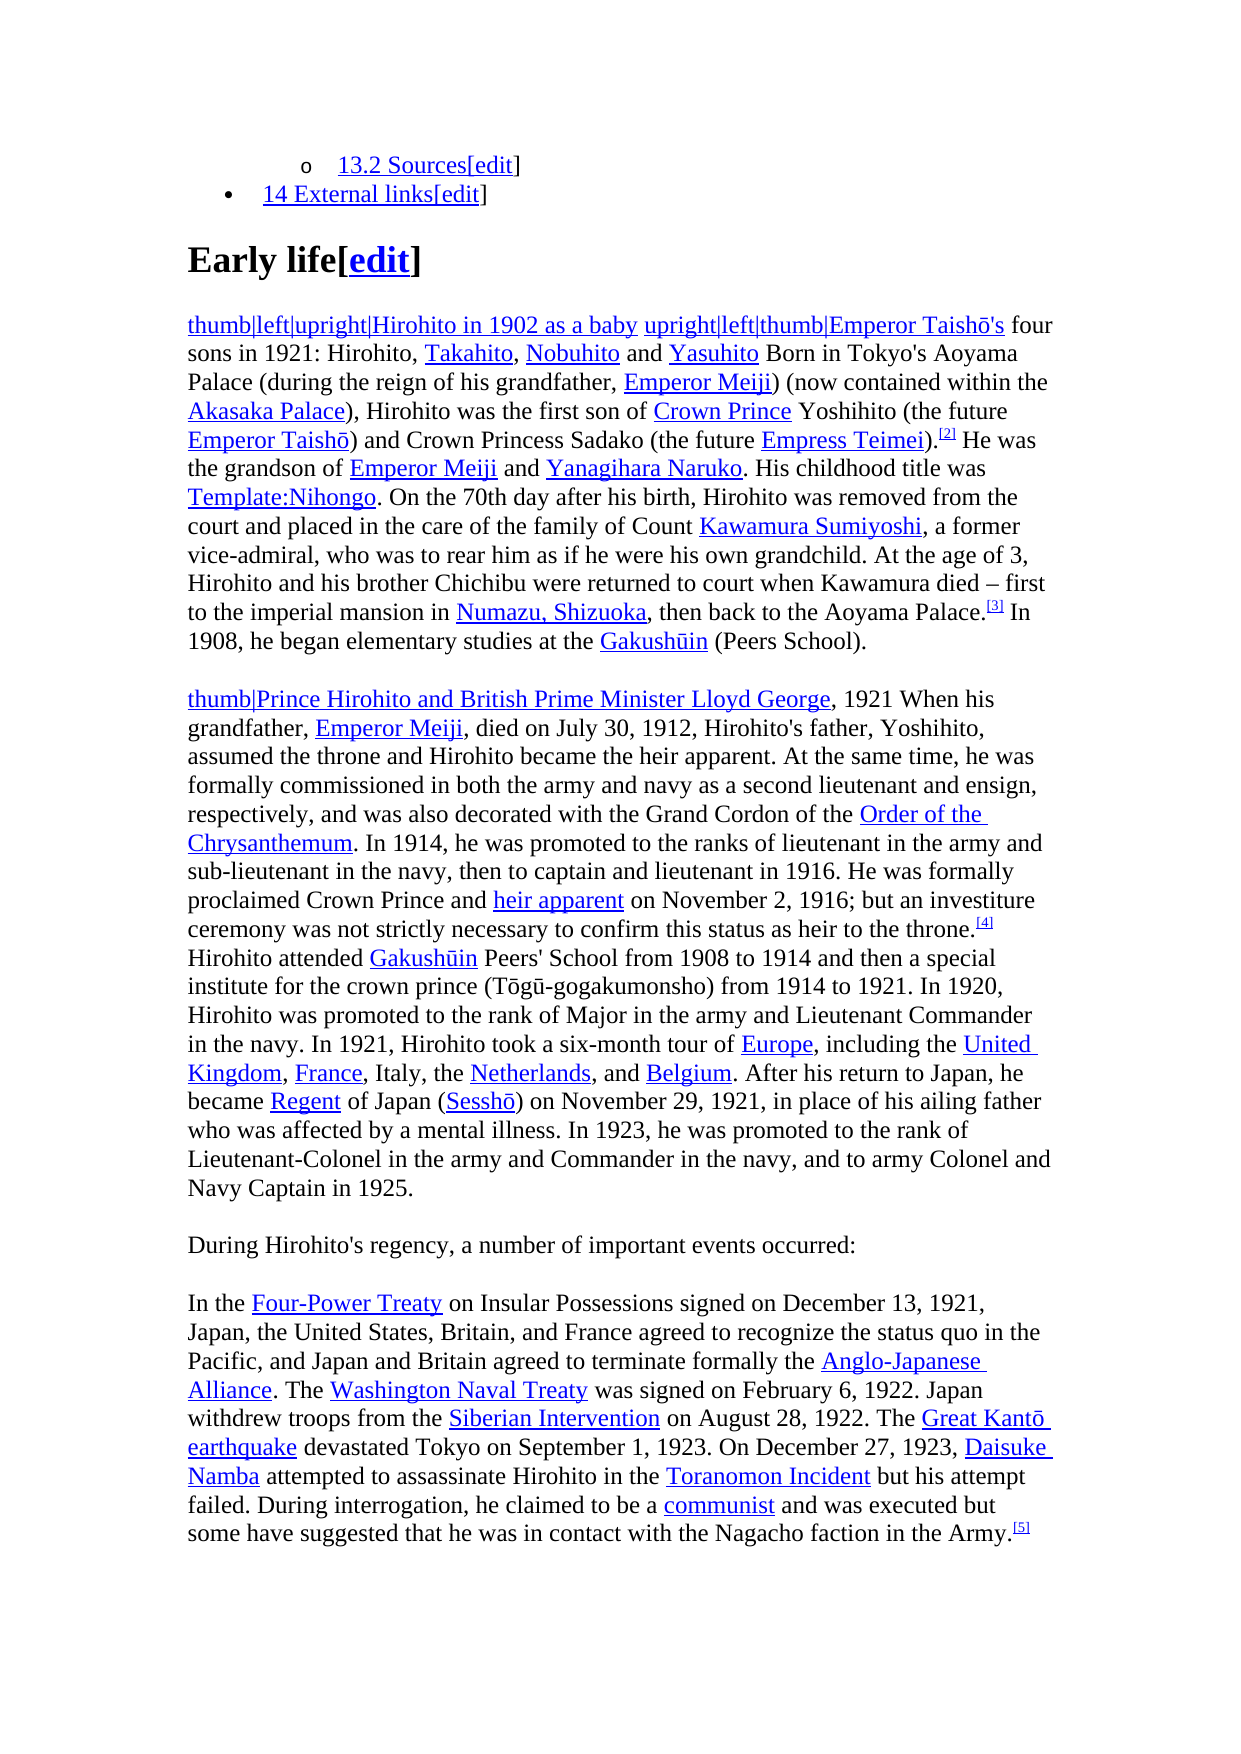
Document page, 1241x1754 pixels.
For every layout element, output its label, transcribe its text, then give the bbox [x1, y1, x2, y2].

text thumb|Prince Hirohito and British Prime Minister Lloyd George, 1921 When his grandfather, Emperor Meiji, died on July 30, 1912, Hirohito's father, Yoshihito, assumed the throne and Hirohito became the heir apparent. At the same time, he was formally commissioned in both the army and navy as a second lieutenant and ensign, respectively, and was also decorated with the Grand Cordon of the Order of the Chrysanthemum. In 1914, he was promoted to the ranks of lieutenant in the army and sub-lieutenant in the navy, then to captain and lieutenant in 1916. He was formally proclaimed Crown Prince and heir apparent on November 2, 1916; but an investiture ceremony was not strictly necessary to confirm this status as heir to the throne.[4] Hirohito attended Gakushūin Peers' School from 1908 to 1914 and then a special institute for the crown prince (Tōgū-gogakumonsho) from 1914 to 1921. In 1920, Hirohito was promoted to the rank of Major in the army and Lieutenant Commander in the navy. In 1921, Hirohito took a six-month tour of Europe, including the United Kingdom, France, Italy, the Netherlands, and Belgium. After his return to Japan, he became Regent of Japan (Sesshō) on November 29, 1921, in place of his ailing father who was affected by a mental illness. In 1923, he was promoted to the rank of Lieutenant-Colonel in the army and Commander in the navy, and to army Colonel and Navy Captain in 1925. [187, 684, 1053, 1201]
list 14 External links[edit] [225, 179, 1053, 208]
text thumb|left|upright|Hirohito in 1902 as a baby upright|left|thumb|Emperor Taishō's four sons in 1921: Hirohito, Takahito, Nobuhito and Yasuhito Born in Tokyo's Aoyama Palace (during the reign of his grandfather, Emperor Meiji) (now contained within the Akasaka Palace), Hirohito was the first son of Crown Prince Yoshihito (the future Emperor Taishō) and Crown Princess Sadako (the future Empress Teimei).[2] He was the grandson of Emperor Meiji and Yanagihara Naruko. His childhood title was Template:Nihongo. On the 70th day after his birth, Hirohito was removed from the court and placed in the care of the family of Count Kawamura Sumiyoshi, a former vice-admiral, who was to rear him as if he were his own grandchild. At the age of 3, Hirohito and his brother Chichibu were returned to court when Kawamura died – first to the imperial mansion in Numazu, Shizuoka, then back to the Aoyama Palace.[3] In 1908, he began elementary studies at the Gakushūin (Peers School). [187, 310, 1053, 655]
list 13.2 Sources[edit] [300, 150, 1053, 179]
subtitle Early life[edit] [187, 237, 1053, 281]
text During Hirohito's regency, a number of important events occurred: [187, 1231, 1053, 1259]
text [187, 1288, 1053, 1547]
